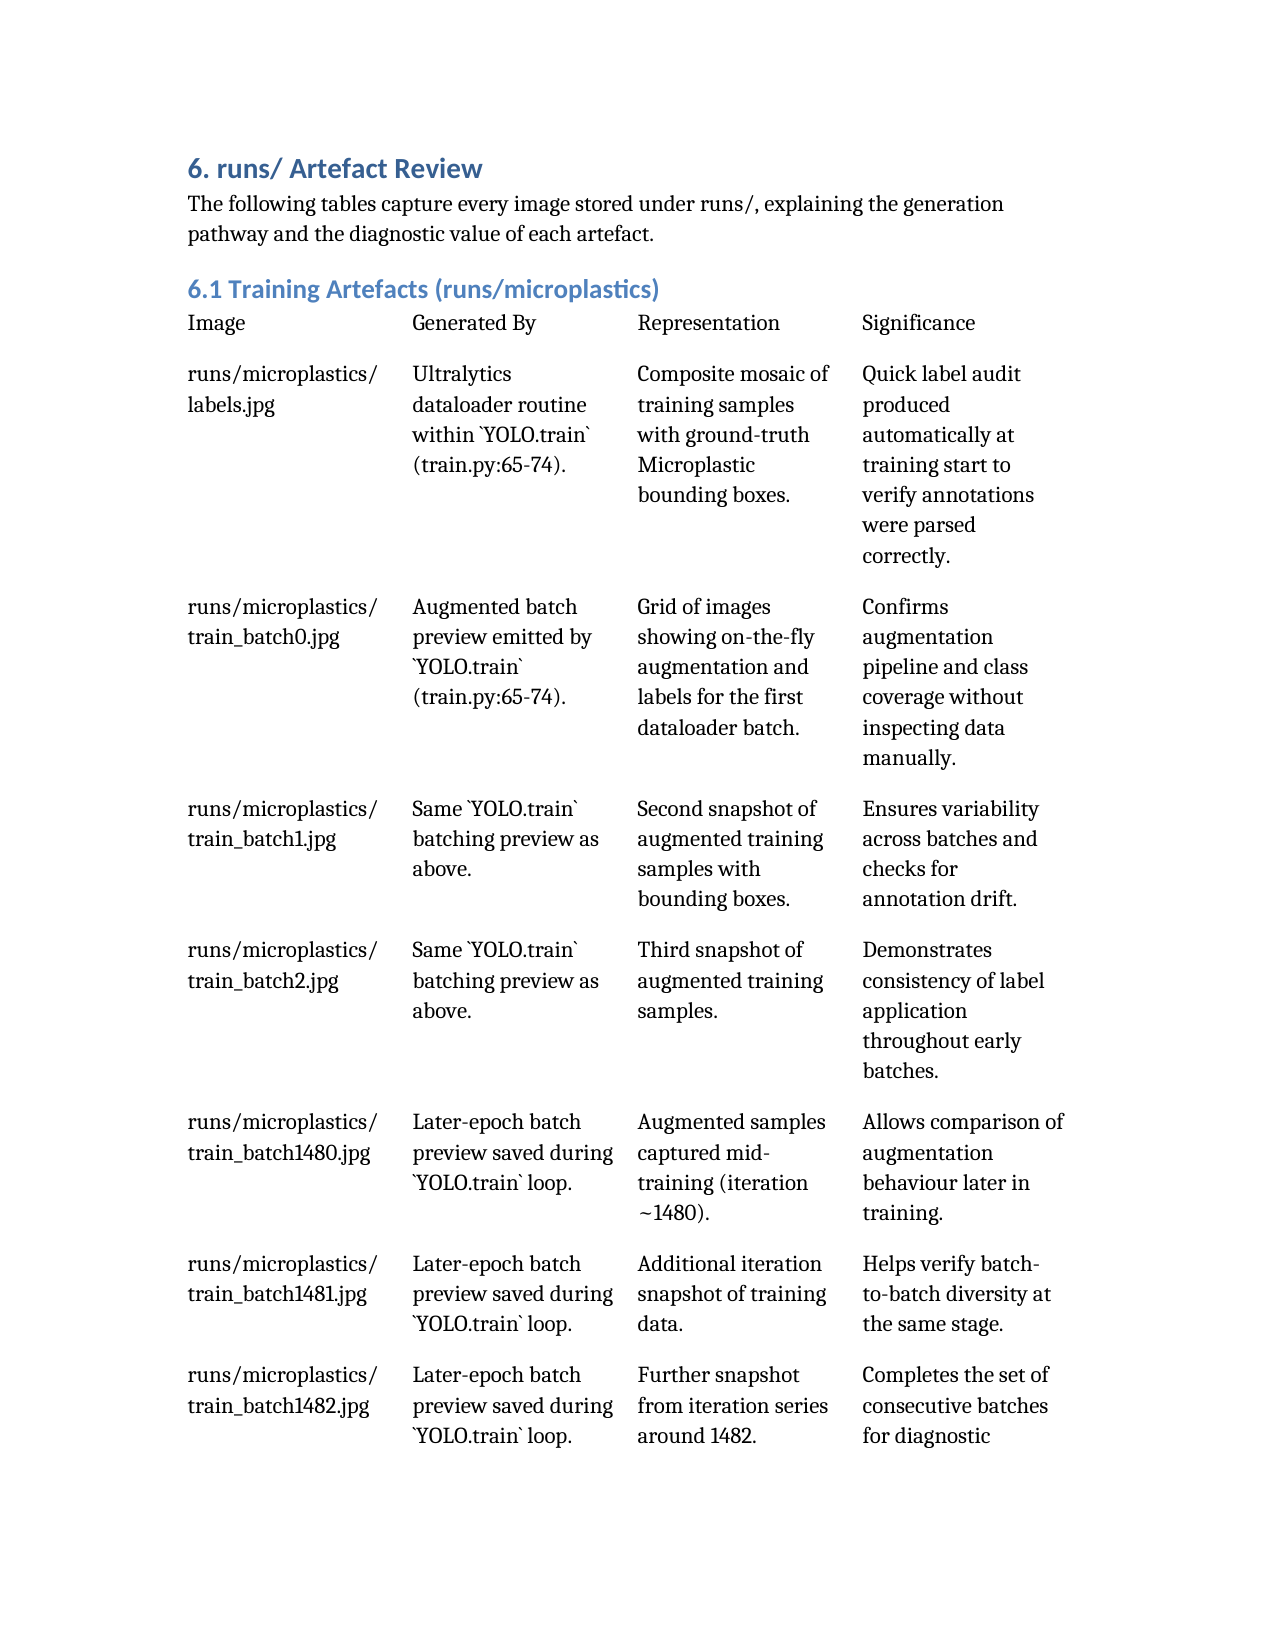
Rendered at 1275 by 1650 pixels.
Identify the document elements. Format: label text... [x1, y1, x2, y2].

table_cell Augmented batch preview emitted by `YOLO.train` (train.py:65-74). [401, 594, 626, 796]
table_header Image [176, 310, 401, 361]
table_cell runs/microplastics/train_batch1.jpg [176, 796, 401, 937]
table_cell Grid of images showing on-the-fly augmentation and labels for the first dataloader batch. [626, 594, 851, 796]
table_cell Augmented samples captured mid-training (iteration ~1480). [626, 1109, 851, 1251]
table_cell Same `YOLO.train` batching preview as above. [401, 796, 626, 937]
text The following tables capture every image stored under runs/, explaining the generation pathway and the diagnostic value of each artefact. [187, 191, 1087, 247]
table_cell Additional iteration snapshot of training data. [626, 1251, 851, 1362]
table_header Significance [851, 310, 1076, 361]
table_cell Ultralytics dataloader routine within `YOLO.train` (train.py:65-74). [401, 361, 626, 593]
table_cell Later-epoch batch preview saved during `YOLO.train` loop. [401, 1109, 626, 1251]
table_cell runs/microplastics/train_batch2.jpg [176, 937, 401, 1109]
table_cell Composite mosaic of training samples with ground-truth Microplastic bounding boxes. [626, 361, 851, 593]
table_cell runs/microplastics/train_batch1481.jpg [176, 1251, 401, 1362]
table_cell Quick label audit produced automatically at training start to verify annotations were parsed correctly. [851, 361, 1076, 593]
subtitle 6. runs/ Artefact Review [187, 150, 1087, 186]
table_cell Demonstrates consistency of label application throughout early batches. [851, 937, 1076, 1109]
table_cell Allows comparison of augmentation behaviour later in training. [851, 1109, 1076, 1251]
table_cell Same `YOLO.train` batching preview as above. [401, 937, 626, 1109]
table_header Generated By [401, 310, 626, 361]
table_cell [626, 1362, 851, 1474]
table_cell runs/microplastics/train_batch1480.jpg [176, 1109, 401, 1251]
table_cell runs/microplastics/labels.jpg [176, 361, 401, 593]
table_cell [851, 1362, 1076, 1474]
table_cell Confirms augmentation pipeline and class coverage without inspecting data manually. [851, 594, 1076, 796]
table_cell Later-epoch batch preview saved during `YOLO.train` loop. [401, 1251, 626, 1362]
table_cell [176, 1362, 401, 1474]
table_cell Helps verify batch-to-batch diversity at the same stage. [851, 1251, 1076, 1362]
subtitle 6.1 Training Artefacts (runs/microplastics) [187, 272, 1087, 305]
table_cell runs/microplastics/train_batch0.jpg [176, 594, 401, 796]
table_cell Third snapshot of augmented training samples. [626, 937, 851, 1109]
table_cell Ensures variability across batches and checks for annotation drift. [851, 796, 1076, 937]
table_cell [401, 1362, 626, 1474]
table_cell Second snapshot of augmented training samples with bounding boxes. [626, 796, 851, 937]
table_header Representation [626, 310, 851, 361]
